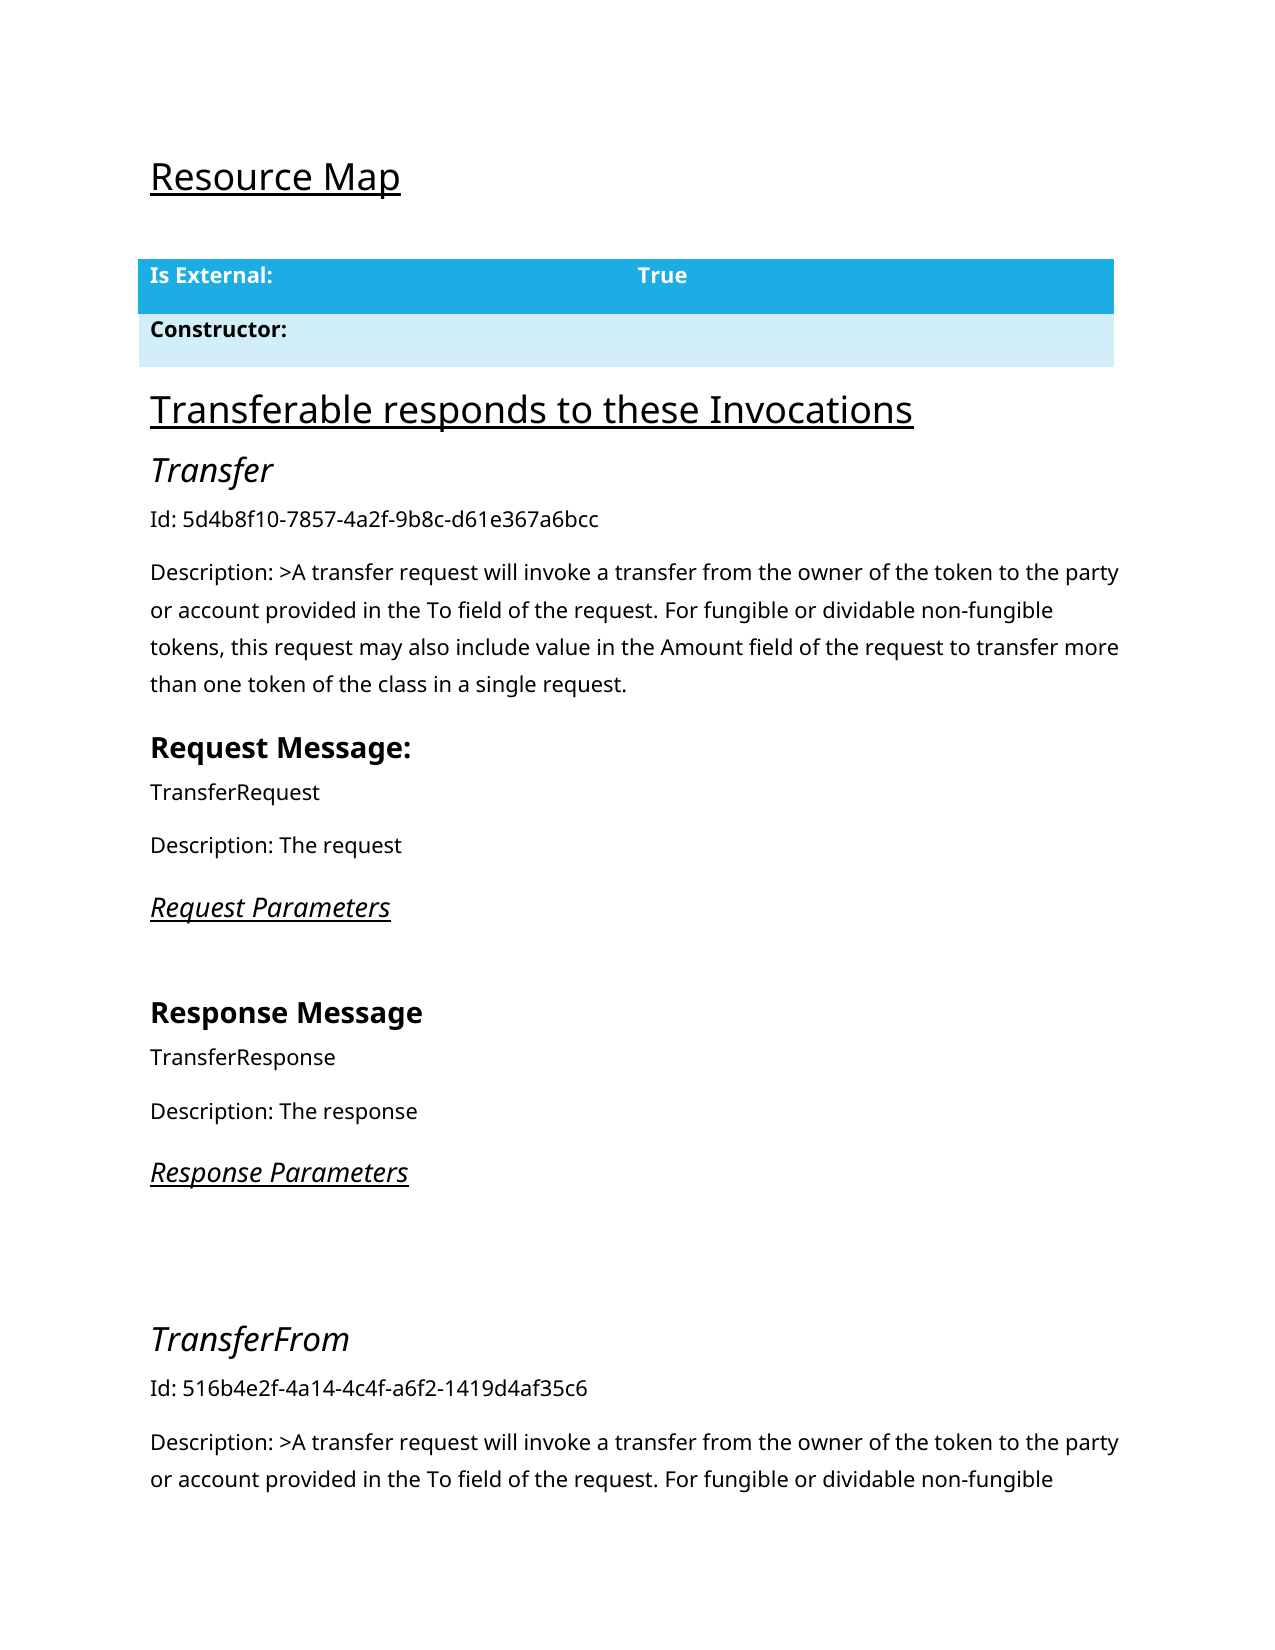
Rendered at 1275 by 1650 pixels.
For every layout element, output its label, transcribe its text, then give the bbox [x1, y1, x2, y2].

subtitle TransferFrom [150, 1316, 1125, 1361]
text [150, 1427, 1125, 1494]
text Id: 5d4b8f10-7857-4a2f-9b8c-d61e367a6bcc [150, 503, 1125, 533]
text Description: The response [150, 1096, 1125, 1126]
subtitle Resource Map [150, 150, 1125, 201]
text TransferRequest [150, 777, 1125, 806]
subtitle Transfer [150, 447, 1125, 492]
subtitle Transferable responds to these Invocations [150, 383, 1125, 434]
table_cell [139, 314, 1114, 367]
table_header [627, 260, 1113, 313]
subtitle Request Parameters [150, 888, 1125, 925]
text TransferResponse [150, 1042, 1125, 1072]
text Description: The request [150, 830, 1125, 860]
subtitle Response Message [150, 992, 1125, 1032]
subtitle Request Message: [150, 727, 1125, 767]
subtitle Response Parameters [150, 1154, 1125, 1191]
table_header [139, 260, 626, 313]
text Id: 516b4e2f-4a14-4c4f-a6f2-1419d4af35c6 [150, 1373, 1125, 1403]
